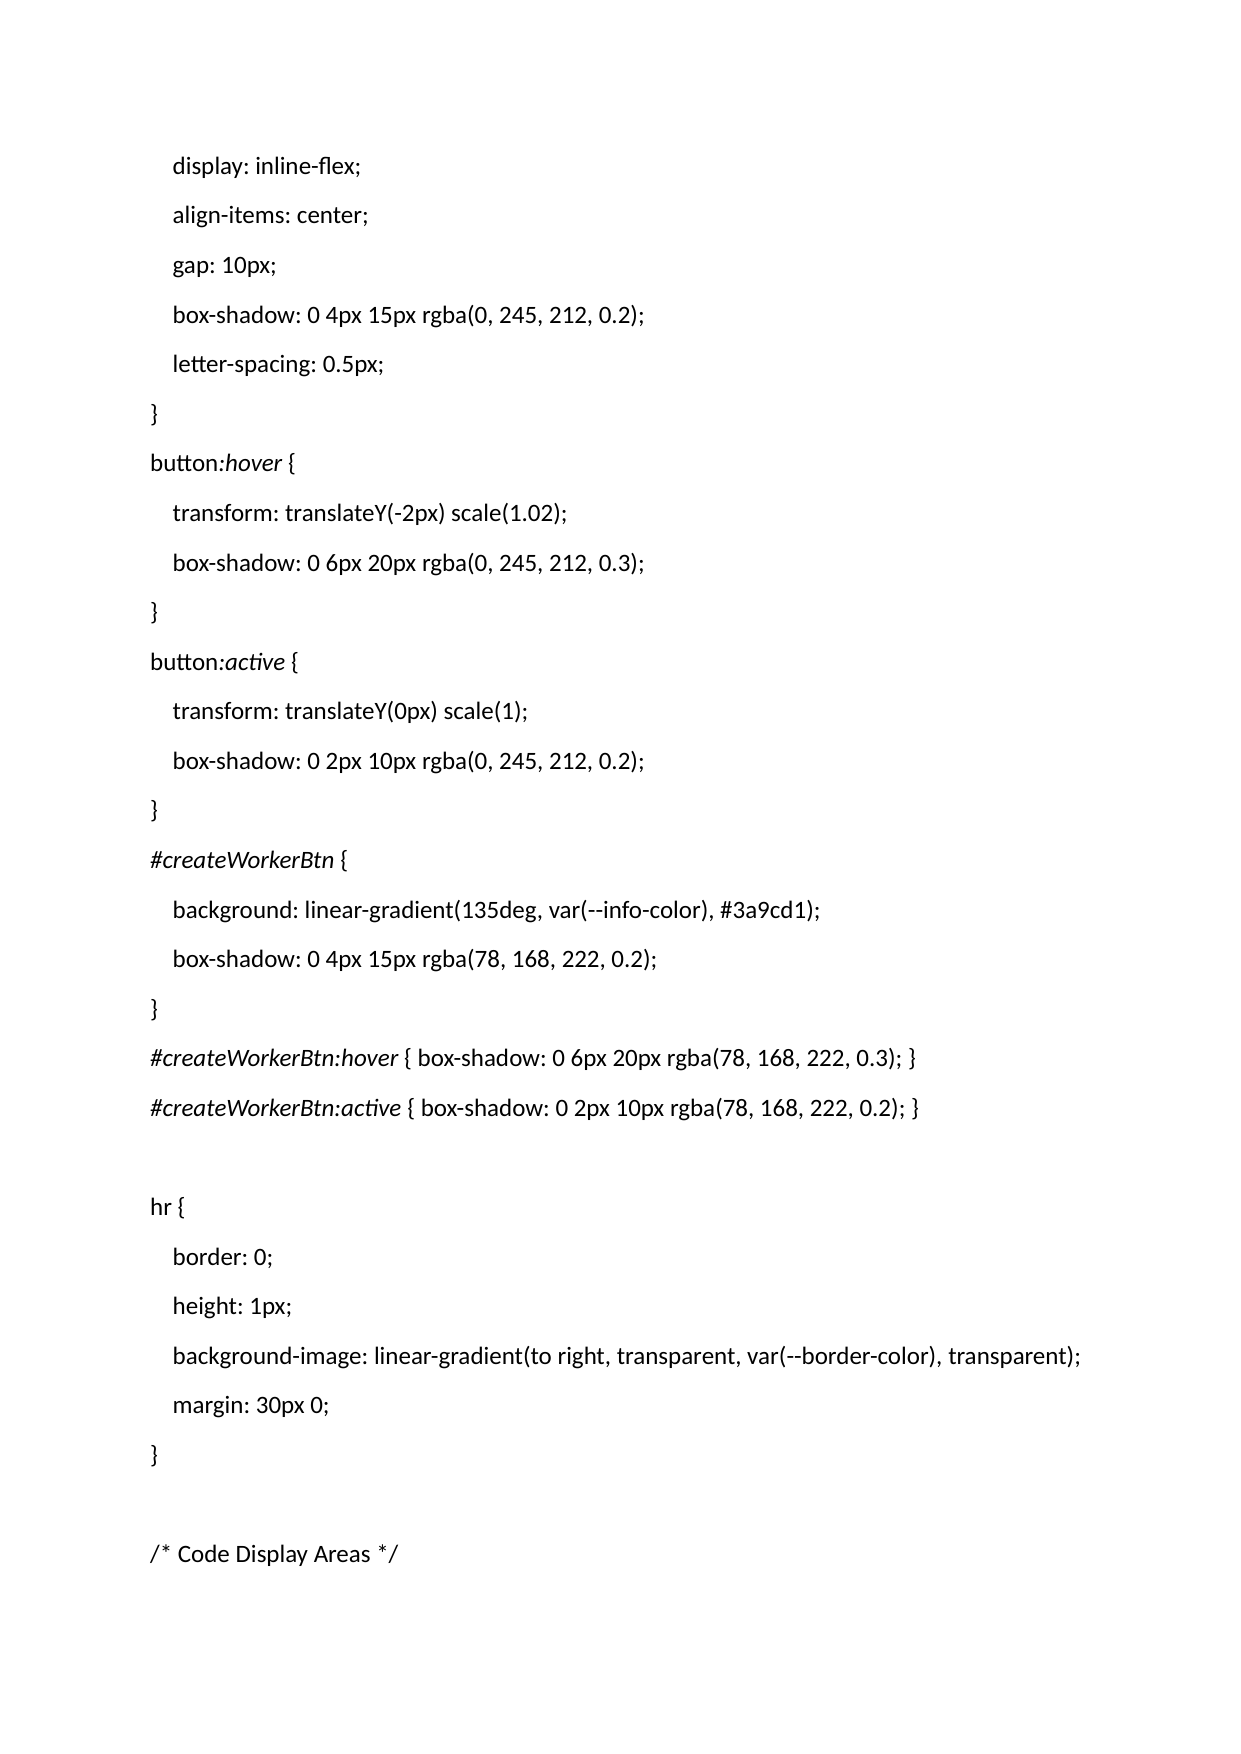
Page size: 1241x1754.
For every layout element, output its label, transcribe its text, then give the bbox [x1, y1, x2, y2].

text background-image: linear-gradient(to right, transparent, var(--border-color), transparent); [150, 1340, 1090, 1371]
text gap: 10px; [150, 249, 1090, 280]
text display: inline-flex; [150, 150, 1090, 181]
text } [150, 1439, 1090, 1470]
text } [150, 596, 1090, 627]
text button:active { [150, 646, 1090, 676]
text border: 0; [150, 1241, 1090, 1271]
text } [150, 398, 1090, 428]
text box-shadow: 0 4px 15px rgba(0, 245, 212, 0.2); [150, 299, 1090, 329]
text #createWorkerBtn:active { box-shadow: 0 2px 10px rgba(78, 168, 222, 0.2); } [150, 1092, 1090, 1123]
text height: 1px; [150, 1290, 1090, 1321]
text } [150, 794, 1090, 825]
text box-shadow: 0 2px 10px rgba(0, 245, 212, 0.2); [150, 745, 1090, 776]
text box-shadow: 0 6px 20px rgba(0, 245, 212, 0.3); [150, 547, 1090, 577]
text button:hover { [150, 447, 1090, 478]
text letter-spacing: 0.5px; [150, 348, 1090, 379]
text margin: 30px 0; [150, 1389, 1090, 1420]
text align-items: center; [150, 199, 1090, 230]
text /* Code Display Areas */ [150, 1538, 1090, 1569]
text box-shadow: 0 4px 15px rgba(78, 168, 222, 0.2); [150, 943, 1090, 974]
text hr { [150, 1191, 1090, 1222]
text } [150, 993, 1090, 1023]
text transform: translateY(-2px) scale(1.02); [150, 497, 1090, 528]
text transform: translateY(0px) scale(1); [150, 695, 1090, 726]
text #createWorkerBtn { [150, 844, 1090, 875]
text background: linear-gradient(135deg, var(--info-color), #3a9cd1); [150, 894, 1090, 924]
text #createWorkerBtn:hover { box-shadow: 0 6px 20px rgba(78, 168, 222, 0.3); } [150, 1042, 1090, 1073]
